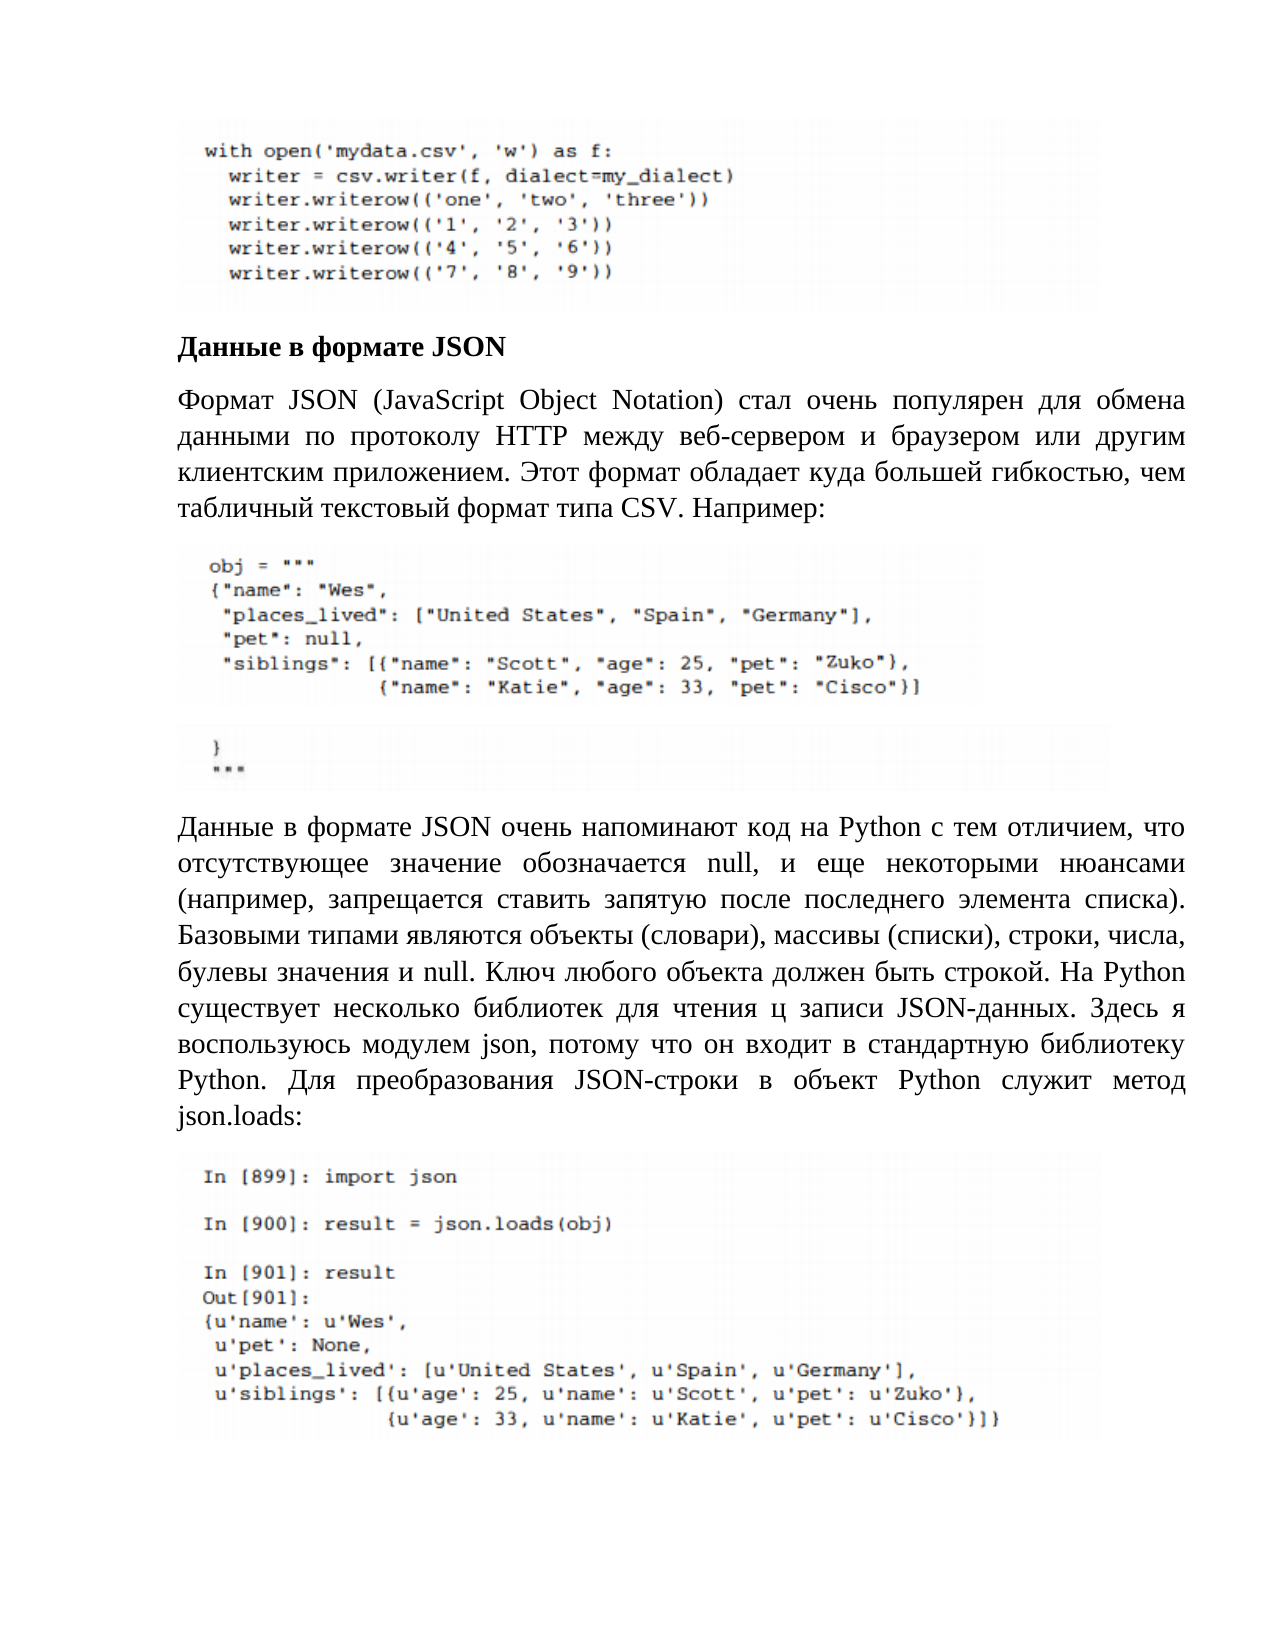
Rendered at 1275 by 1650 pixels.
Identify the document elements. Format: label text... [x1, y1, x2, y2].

picture [177, 724, 1110, 791]
picture [177, 118, 1099, 311]
picture [177, 1151, 1103, 1441]
text Формат JSON (JavaScript Object Notation) стал очень популярен для обмена данными по протоколу НТТР между веб-сервером и браузером или другим клиентским приложением. Этот формат обладает куда большей гибкостью, чем табличный текстовый формат типа CSV. Например: [177, 382, 1186, 524]
picture [177, 543, 985, 706]
text Данные в формате JSON [177, 329, 1186, 363]
text Данные в формате JSON очень напоминают код на Python с тем отличием, что отсутствующее значение обозначается null, и еще некоторыми нюансами (например, запрещается ставить запятую после последнего элемента списка). Базовыми типами являются объекты (словари), массивы (списки), строки, числа, булевы значения и null. Ключ любого объекта должен быть строкой. На Python существует несколько библиотек для чтения ц записи JSОN-данных. Здесь я воспользуюсь модулем json, потому что он входит в стандартную библиотеку Python. Для преобразования JSОN-строки в объект Python служит метод json.loads: [177, 809, 1186, 1132]
